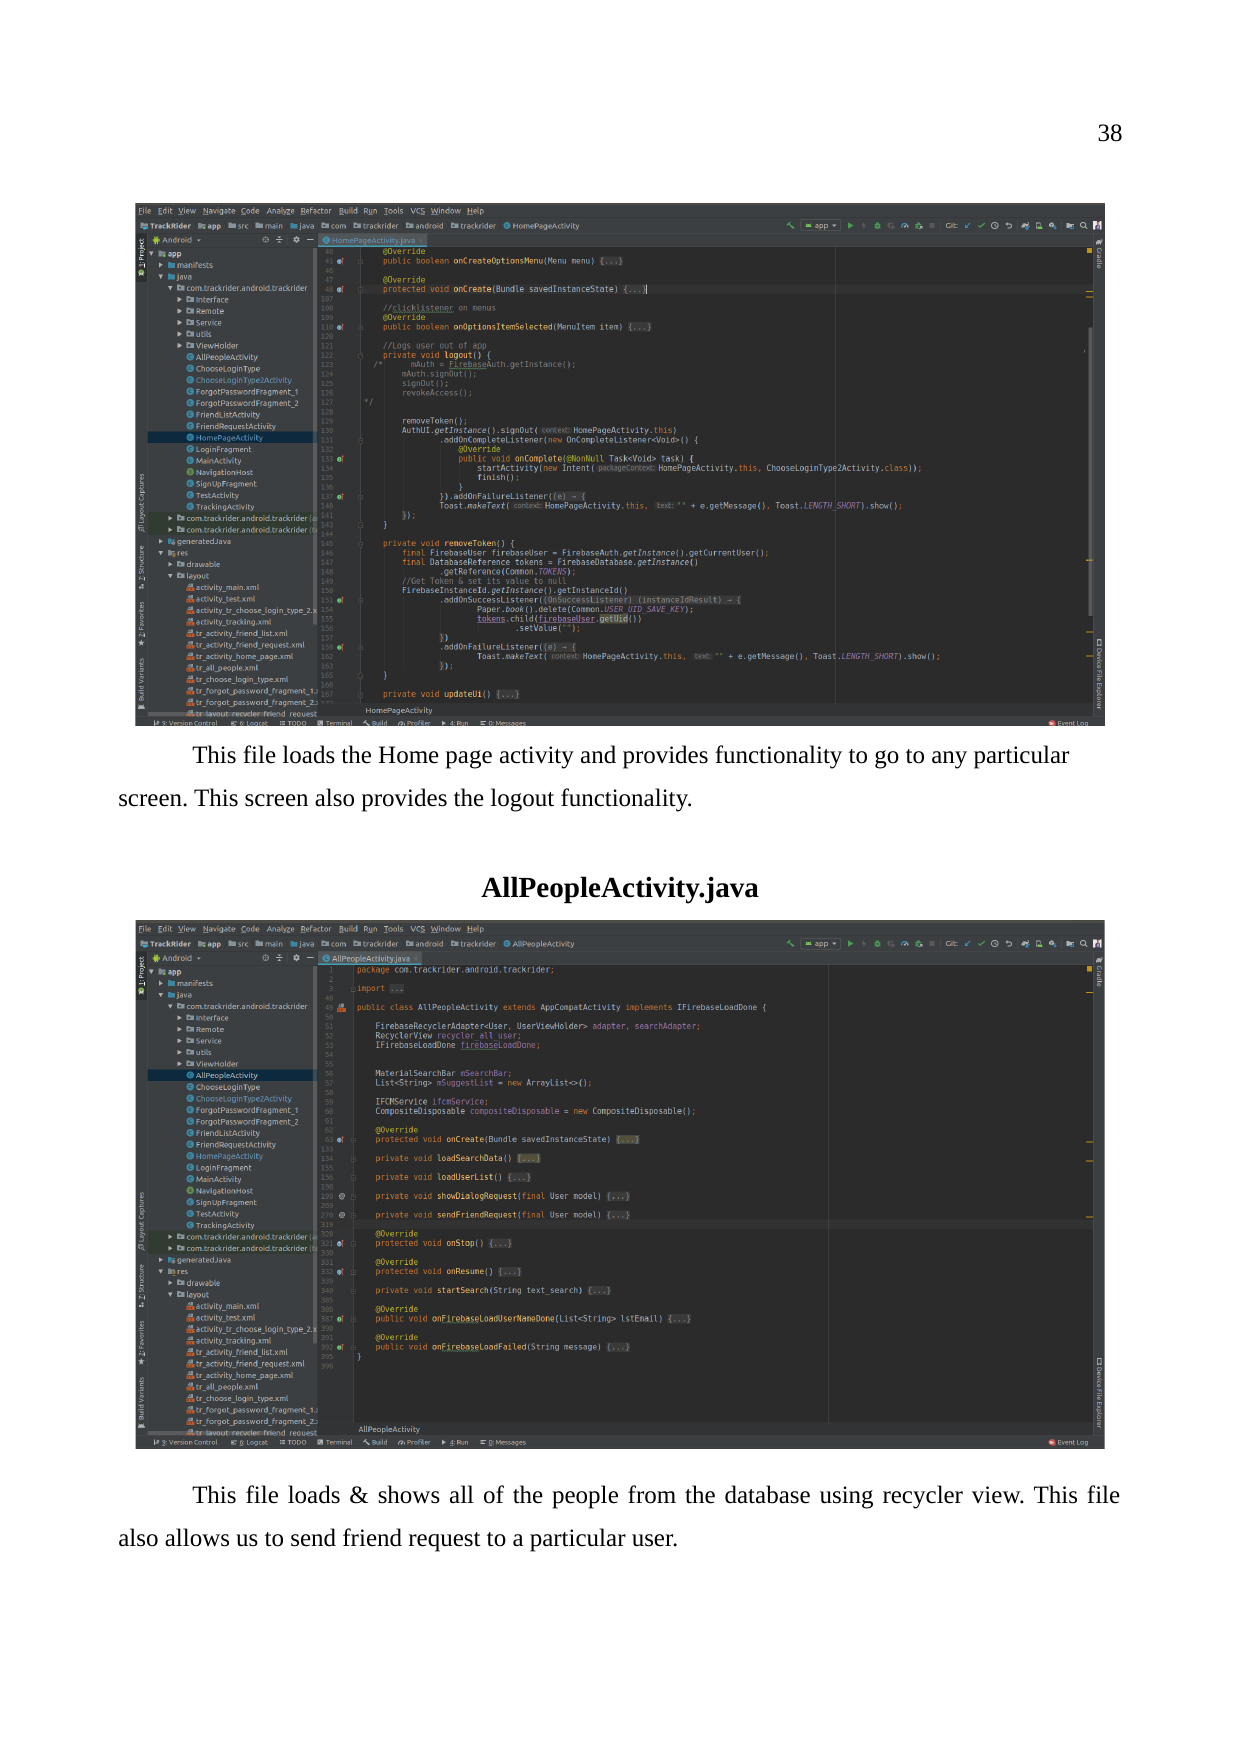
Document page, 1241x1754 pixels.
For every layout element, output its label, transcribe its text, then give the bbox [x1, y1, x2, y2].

picture [135, 203, 1105, 726]
picture [135, 920, 1105, 1449]
list AllPeopleActivity.java [118, 870, 1122, 903]
